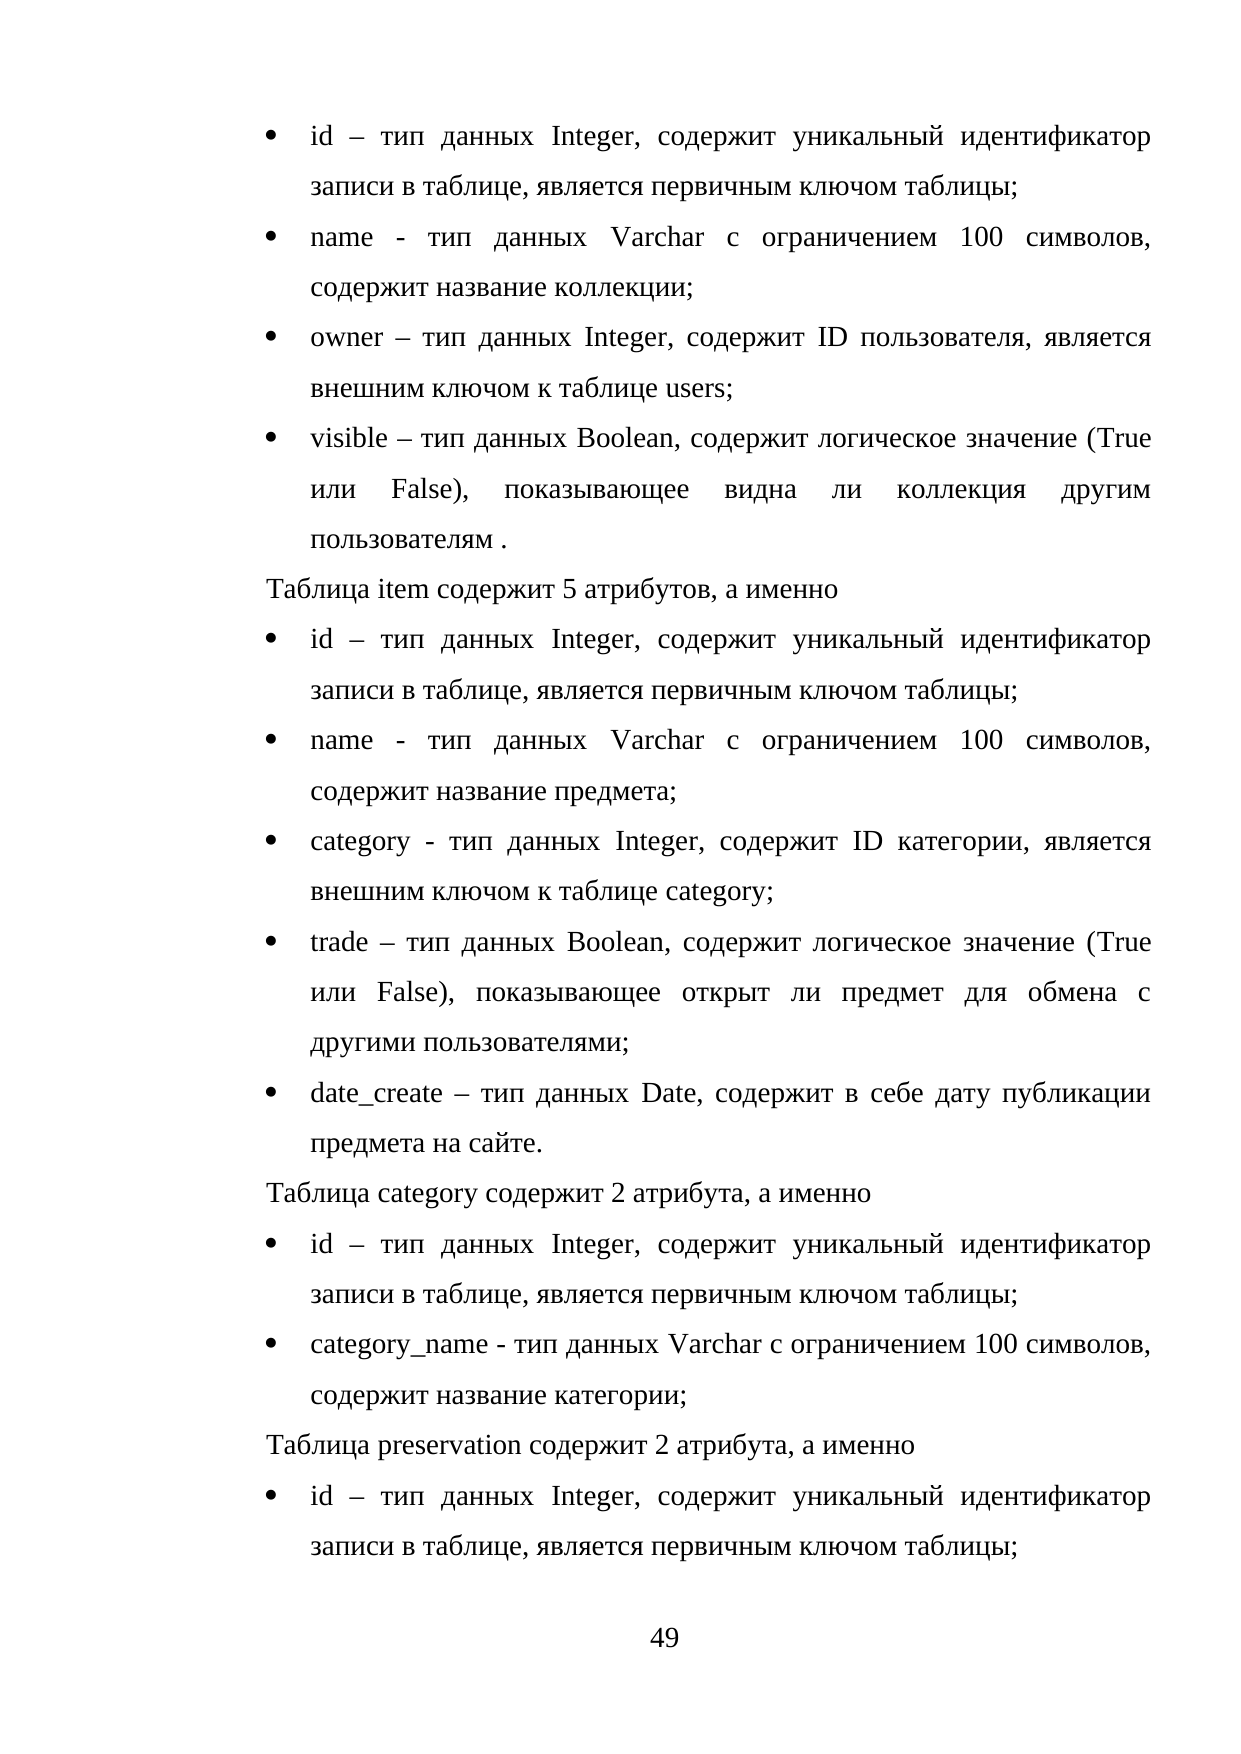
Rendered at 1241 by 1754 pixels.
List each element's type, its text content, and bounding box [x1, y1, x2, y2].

list visible – тип данных Boolean, содержит логическое значение (True или False), показывающее видна ли коллекция другим пользователям . [266, 420, 1152, 554]
list id – тип данных Integer, содержит уникальный идентификатор записи в таблице, является первичным ключом таблицы; [266, 1478, 1152, 1562]
list trade – тип данных Boolean, содержит логическое значение (True или False), показывающее открыт ли предмет для обмена с другими пользователями; [266, 924, 1152, 1058]
list category - тип данных Integer, содержит ID категории, является внешним ключом к таблице category; [266, 823, 1152, 907]
list category_name - тип данных Varchar с ограничением 100 символов, содержит название категории; [266, 1327, 1152, 1411]
list date_create – тип данных Date, содержит в себе дату публикации предмета на сайте. [266, 1075, 1152, 1159]
list name - тип данных Varchar с ограничением 100 символов, содержит название предмета; [266, 722, 1152, 806]
list id – тип данных Integer, содержит уникальный идентификатор записи в таблице, является первичным ключом таблицы; [266, 622, 1152, 706]
text Таблица category содержит 2 атрибута, а именно [177, 1176, 1152, 1209]
list owner – тип данных Integer, содержит ID пользователя, является внешним ключом к таблице users; [266, 319, 1152, 403]
text Таблица preservation содержит 2 атрибута, а именно [177, 1427, 1152, 1461]
list name - тип данных Varchar с ограничением 100 символов, содержит название коллекции; [266, 219, 1152, 303]
text Таблица item содержит 5 атрибутов, а именно [177, 571, 1152, 605]
list id – тип данных Integer, содержит уникальный идентификатор записи в таблице, является первичным ключом таблицы; [266, 118, 1152, 202]
list id – тип данных Integer, содержит уникальный идентификатор записи в таблице, является первичным ключом таблицы; [266, 1226, 1152, 1310]
